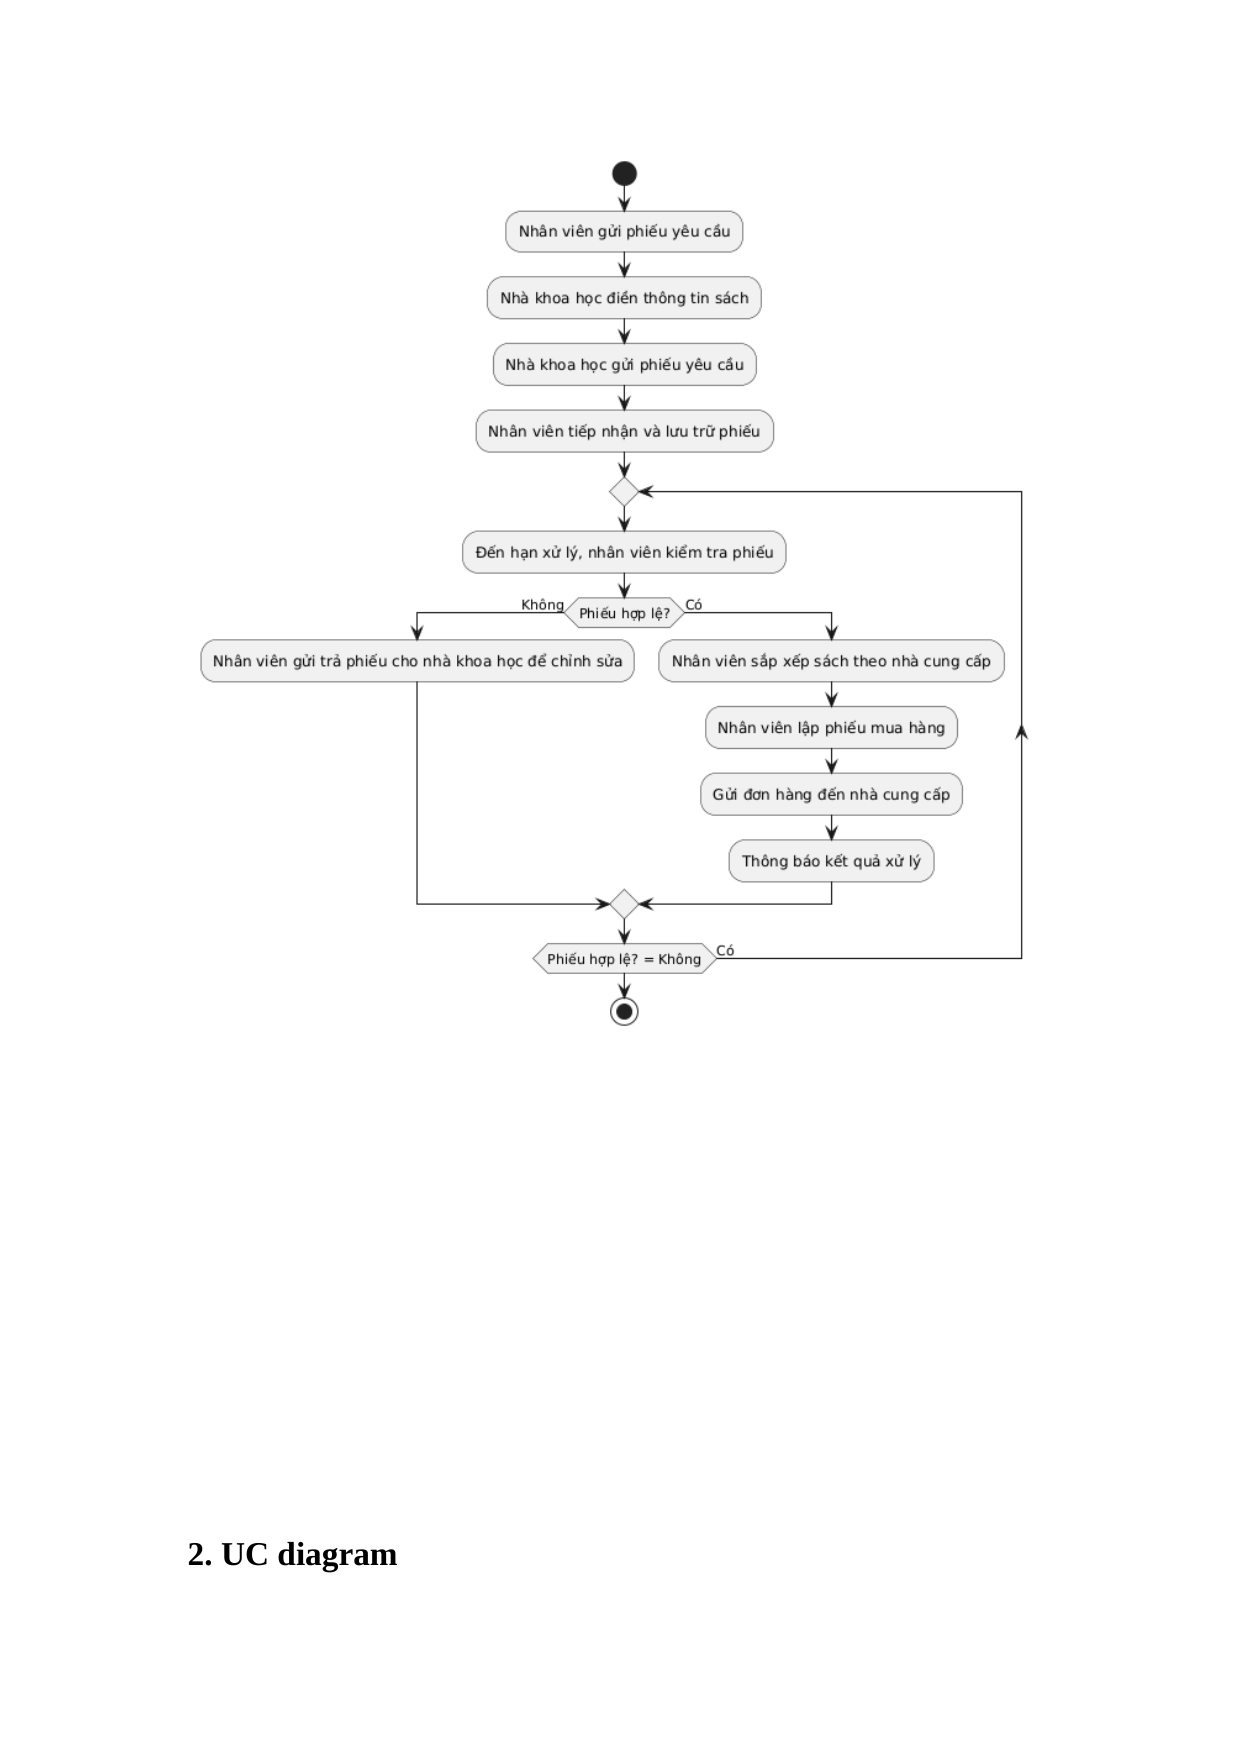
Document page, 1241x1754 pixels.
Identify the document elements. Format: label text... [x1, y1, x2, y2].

picture [187, 150, 1052, 1037]
text 2. UC diagram [187, 1535, 1053, 1573]
